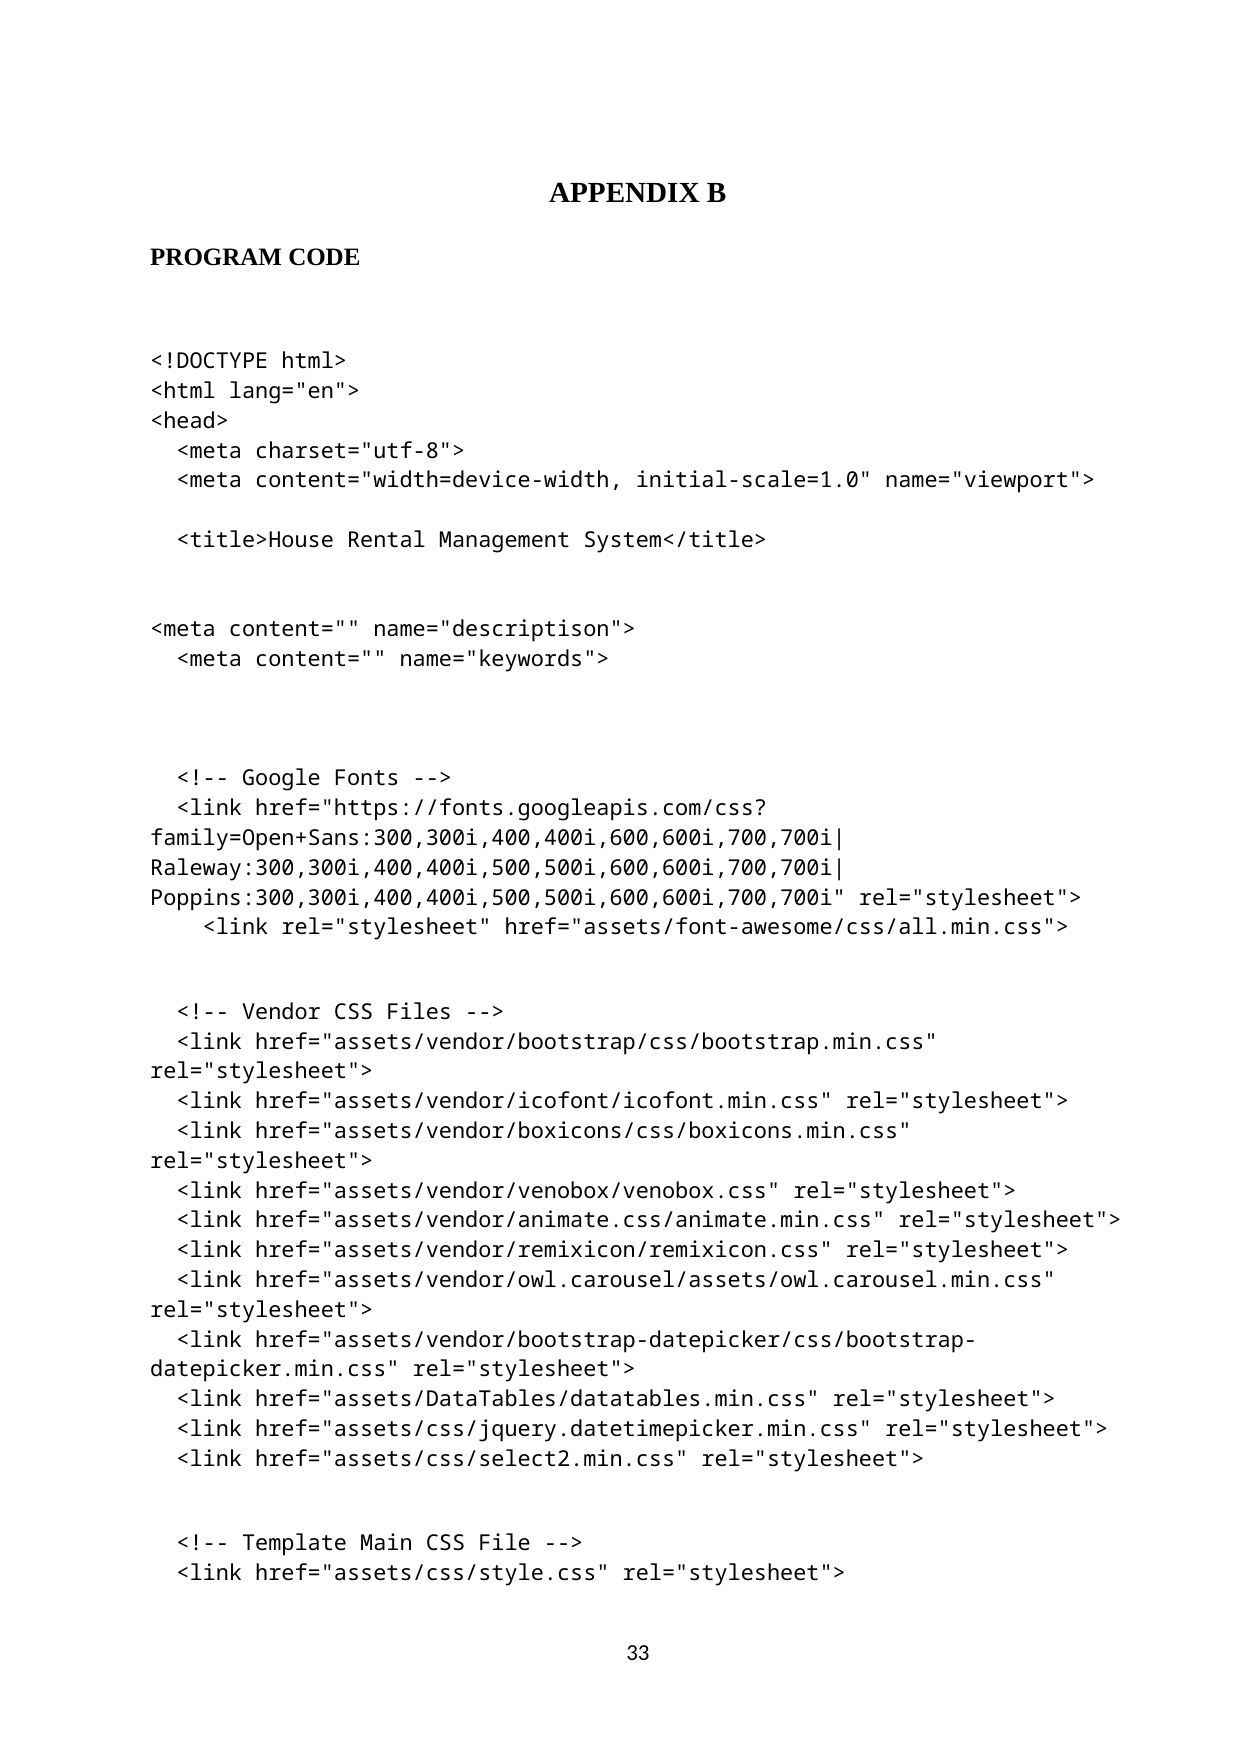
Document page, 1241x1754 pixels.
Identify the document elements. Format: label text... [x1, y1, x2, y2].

text <link href="assets/css/jquery.datetimepicker.min.css" rel="stylesheet"> [150, 1413, 1125, 1443]
text <head> [150, 405, 1125, 435]
subtitle APPENDIX B [150, 175, 1125, 208]
text <link href="assets/css/style.css" rel="stylesheet"> [150, 1557, 1125, 1587]
text <!-- Vendor CSS Files --> [150, 996, 1125, 1026]
text <link href="assets/vendor/bootstrap/css/bootstrap.min.css" rel="stylesheet"> [150, 1026, 1125, 1085]
text <link href="assets/DataTables/datatables.min.css" rel="stylesheet"> [150, 1383, 1125, 1413]
text <link href="assets/vendor/boxicons/css/boxicons.min.css" rel="stylesheet"> [150, 1115, 1125, 1175]
text <title>House Rental Management System</title> [150, 524, 1125, 554]
text PROGRAM CODE [150, 242, 1125, 271]
text <meta content="" name="keywords"> [150, 643, 1125, 673]
text <link href="https://fonts.googleapis.com/css?family=Open+Sans:300,300i,400,400i,600,600i,700,700i|Raleway:300,300i,400,400i,500,500i,600,600i,700,700i|Poppins:300,300i,400,400i,500,500i,600,600i,700,700i" rel="stylesheet"> [150, 792, 1125, 911]
text <!-- Template Main CSS File --> [150, 1527, 1125, 1557]
text <link href="assets/vendor/animate.css/animate.min.css" rel="stylesheet"> [150, 1204, 1125, 1234]
text <link href="assets/vendor/icofont/icofont.min.css" rel="stylesheet"> [150, 1085, 1125, 1115]
text <meta charset="utf-8"> [150, 435, 1125, 464]
text <meta content="" name="descriptison"> [150, 613, 1125, 643]
text <link href="assets/vendor/owl.carousel/assets/owl.carousel.min.css" rel="stylesheet"> [150, 1264, 1125, 1324]
text <link rel="stylesheet" href="assets/font-awesome/css/all.min.css"> [150, 911, 1125, 941]
text <link href="assets/vendor/venobox/venobox.css" rel="stylesheet"> [150, 1175, 1125, 1204]
text <link href="assets/css/select2.min.css" rel="stylesheet"> [150, 1443, 1125, 1473]
text <link href="assets/vendor/remixicon/remixicon.css" rel="stylesheet"> [150, 1234, 1125, 1264]
text <!DOCTYPE html> [150, 345, 1125, 375]
text <!-- Google Fonts --> [150, 762, 1125, 792]
text <meta content="width=device-width, initial-scale=1.0" name="viewport"> [150, 464, 1125, 494]
text <html lang="en"> [150, 375, 1125, 405]
text <link href="assets/vendor/bootstrap-datepicker/css/bootstrap-datepicker.min.css" rel="stylesheet"> [150, 1324, 1125, 1383]
